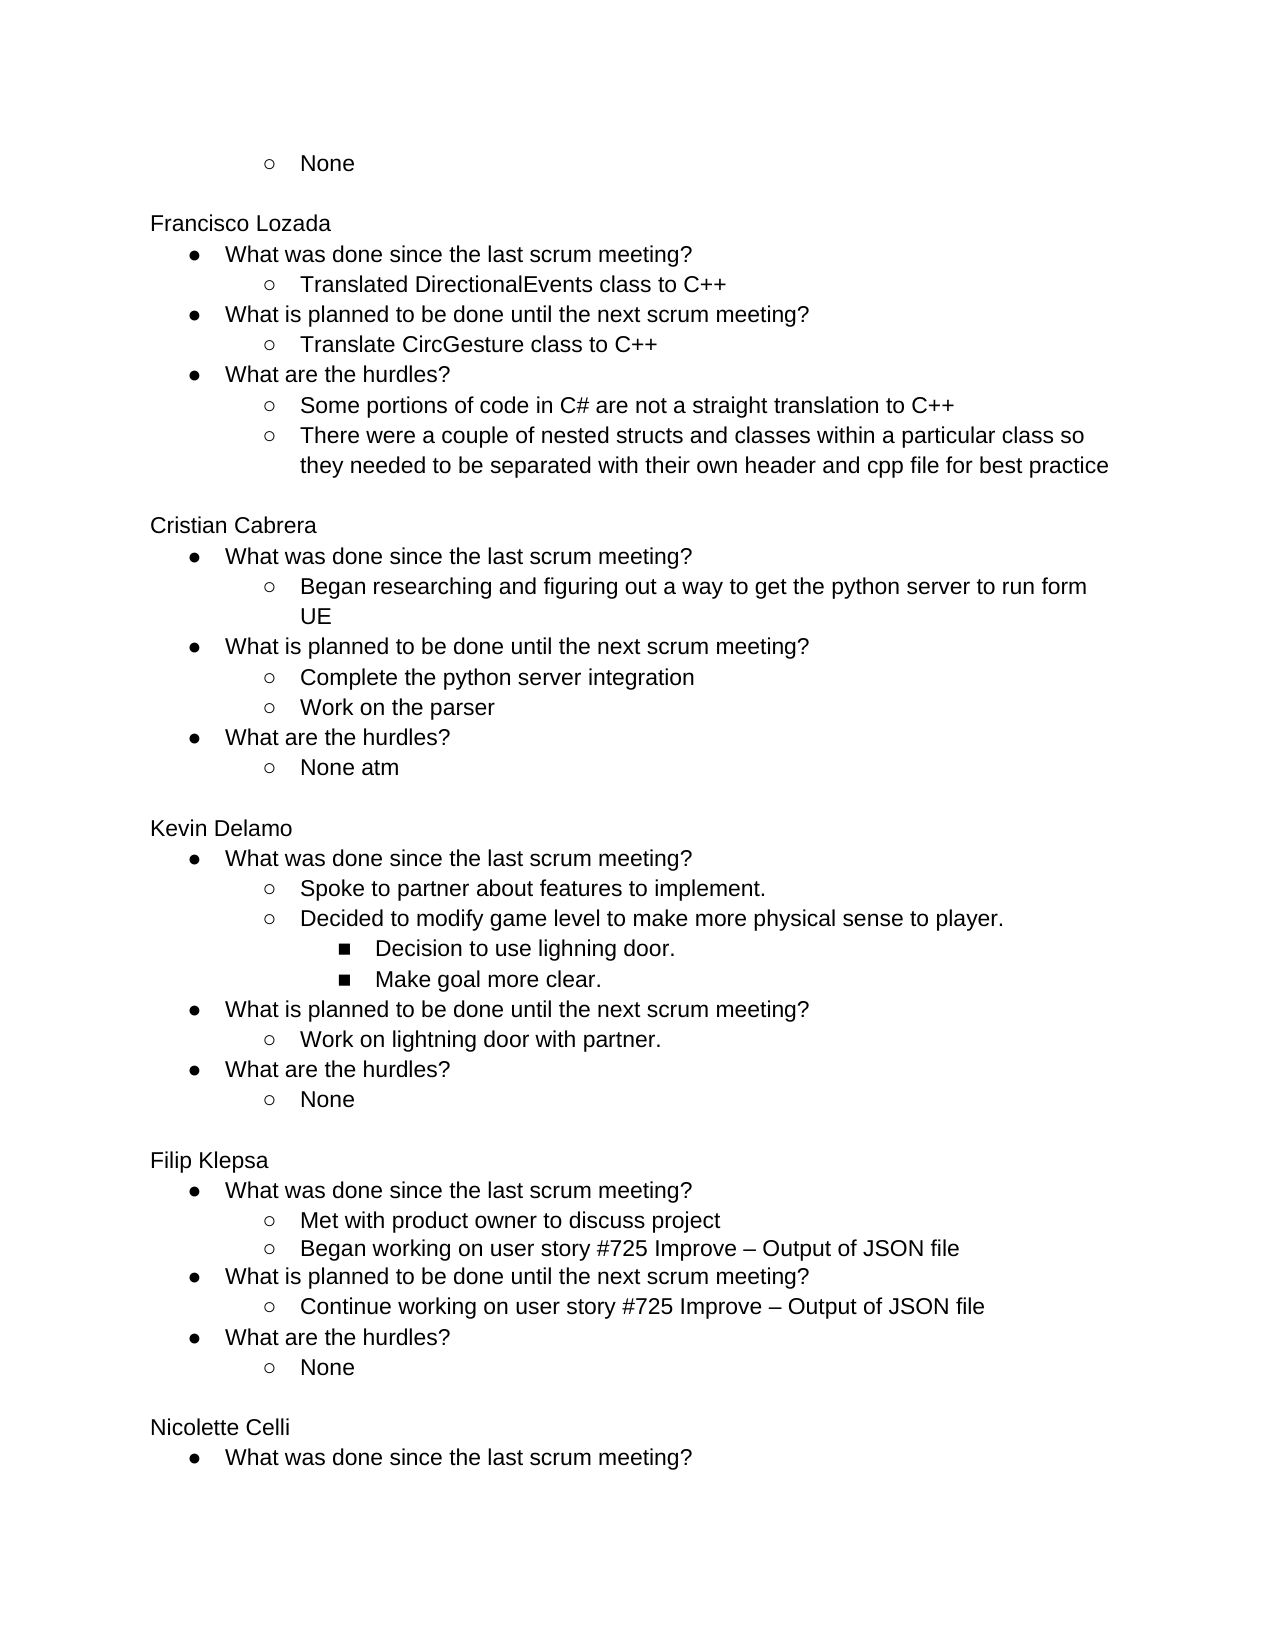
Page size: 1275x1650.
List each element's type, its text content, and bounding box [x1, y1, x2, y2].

list What is planned to be done until the next scrum meeting? [187, 996, 1125, 1022]
list Some portions of code in C# are not a straight translation to C++ [262, 392, 1125, 418]
list What was done since the last scrum meeting? [187, 543, 1125, 569]
list What was done since the last scrum meeting? [187, 1444, 1125, 1471]
list Began working on user story #725 Improve – Output of JSON file [262, 1235, 1125, 1262]
list What are the hurdles? [187, 724, 1125, 750]
list What are the hurdles? [187, 361, 1125, 388]
list What was done since the last scrum meeting? [187, 1177, 1125, 1203]
list None [262, 1354, 1125, 1380]
list Translated DirectionalEvents class to C++ [262, 271, 1125, 297]
text Kevin Delamo [150, 814, 1125, 841]
list What is planned to be done until the next scrum meeting? [187, 633, 1125, 660]
list Decided to modify game level to make more physical sense to player. [262, 905, 1125, 932]
text Filip Klepsa [150, 1147, 1125, 1173]
list Met with product owner to discuss project [262, 1207, 1125, 1234]
list What was done since the last scrum meeting? [187, 241, 1125, 267]
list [187, 301, 1125, 327]
list Work on lightning door with partner. [262, 1026, 1125, 1052]
text Francisco Lozada [150, 210, 1125, 237]
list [187, 1263, 1125, 1289]
list There were a couple of nested structs and classes within a particular class so they needed to be separated with their own header and cpp file for best practice [262, 422, 1125, 478]
list What are the hurdles? [187, 1323, 1125, 1350]
list What was done since the last scrum meeting? [187, 845, 1125, 871]
list Make goal more clear. [337, 966, 1125, 992]
list What are the hurdles? [187, 1056, 1125, 1083]
list None atm [262, 754, 1125, 781]
text Cristian Cabrera [150, 512, 1125, 539]
list Complete the python server integration [262, 663, 1125, 690]
list Began researching and figuring out a way to get the python server to run form UE [262, 573, 1125, 629]
text Nicolette Celli [150, 1414, 1125, 1441]
list None [262, 1086, 1125, 1113]
list Work on the parser [262, 694, 1125, 720]
list Decision to use lighning door. [337, 935, 1125, 962]
list None [262, 150, 1125, 176]
list Continue working on user story #725 Improve – Output of JSON file [262, 1293, 1125, 1320]
list Spoke to partner about features to implement. [262, 875, 1125, 901]
list Translate CircGesture class to C++ [262, 331, 1125, 358]
